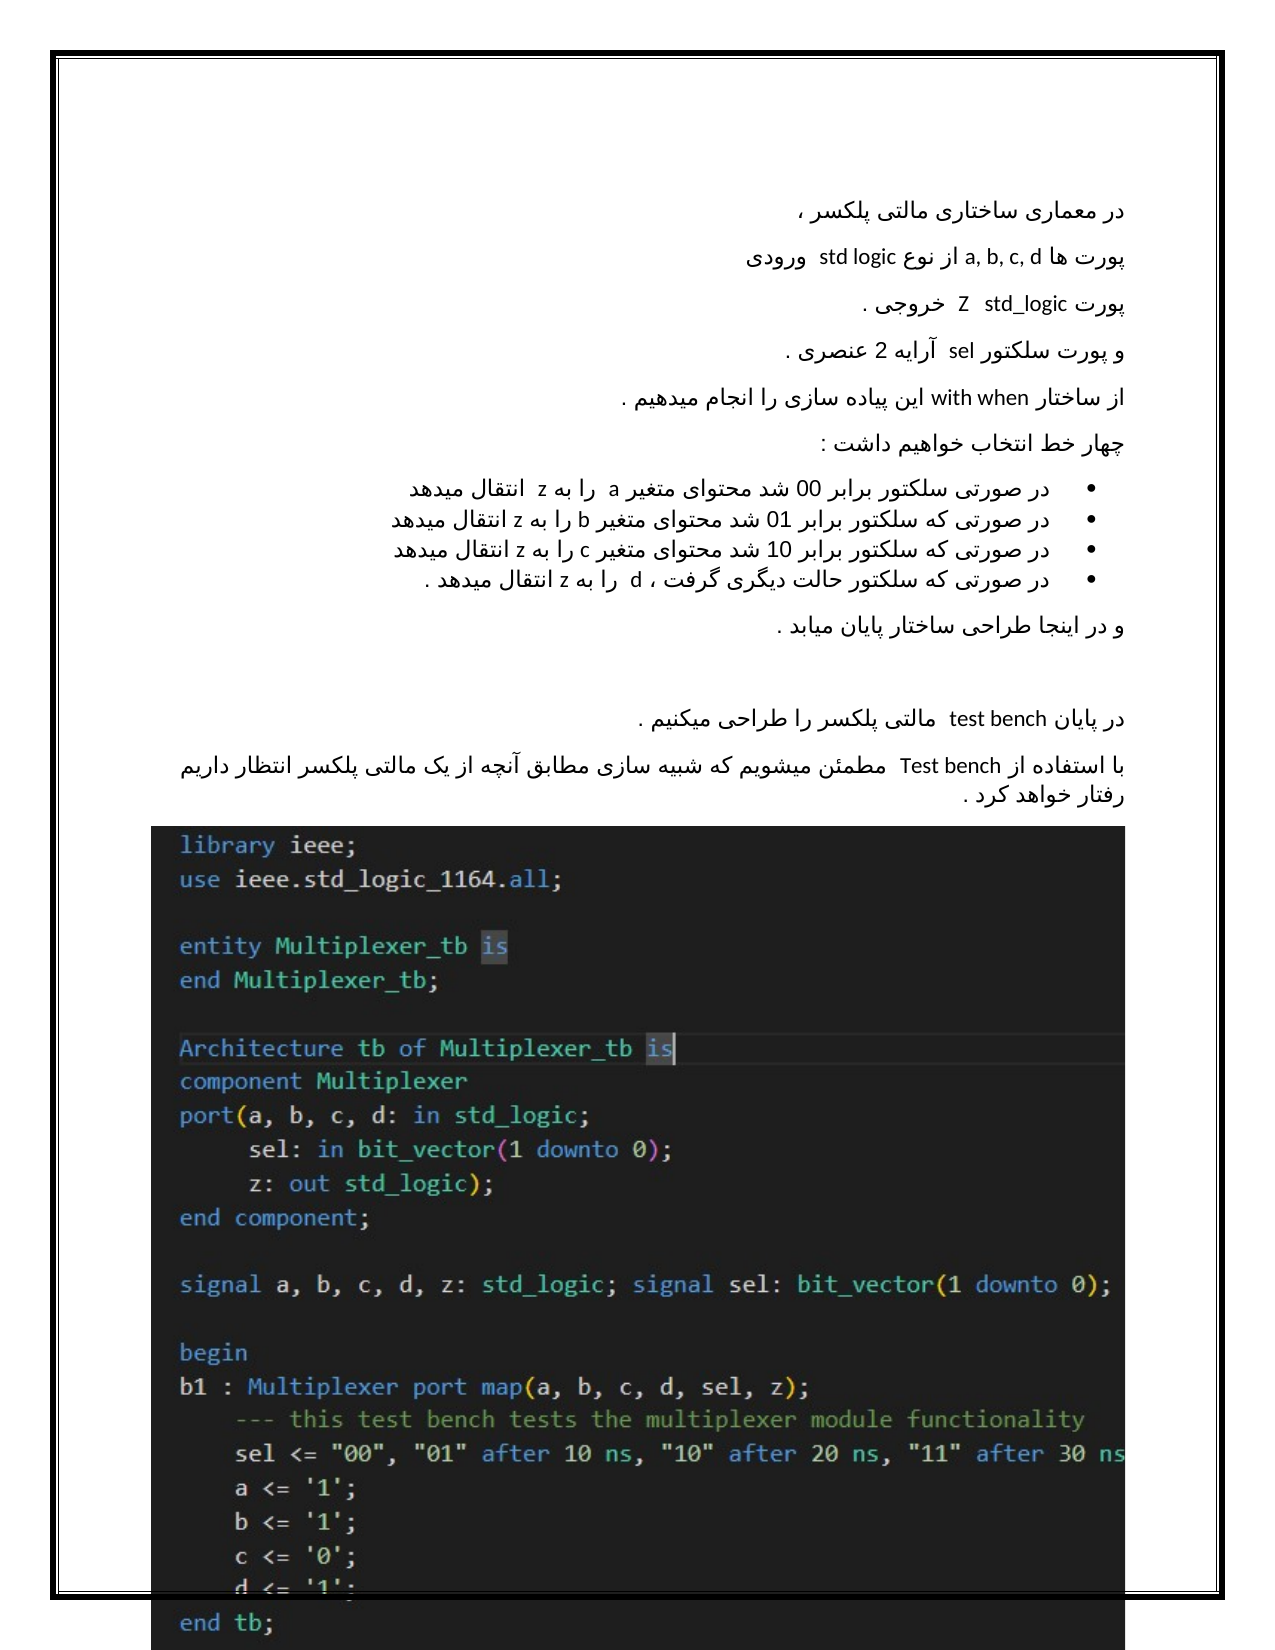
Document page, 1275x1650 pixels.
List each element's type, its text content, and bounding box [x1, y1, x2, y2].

text چهار خط انتخاب خواهیم داشت : [150, 429, 1125, 456]
list در صورتی که سلکتور برابر 10 شد محتوای متغیر c را به z انتقال میدهد [150, 535, 1087, 563]
picture [151, 1600, 1125, 1650]
text با استفاده از Test bench مطمئن میشویم که شبیه سازی مطابق آنچه از یک مالتی پلکسر انتظار داریم رفتار خواهد کرد . [150, 751, 1125, 807]
list در صورتی سلکتور برابر 00 شد محتوای متغیر a را به z انتقال میدهد [150, 474, 1087, 503]
text پورت ها a, b, c, d از نوع std logic ورودی [150, 242, 1125, 270]
text در معماری ساختاری مالتی پلکسر ، [150, 197, 1125, 223]
list در صورتی که سلکتور برابر 01 شد محتوای متغیر b را به z انتقال میدهد [150, 505, 1087, 533]
text و در اینجا طراحی ساختار پایان میابد . [150, 612, 1125, 638]
text پورت Z std_logic خروجی . [150, 289, 1125, 317]
text از ساختار with when این پیاده سازی را انجام میدهیم . [150, 383, 1125, 411]
list در صورتی که سلکتور حالت دیگری گرفت ، d را به z انتقال میدهد . [150, 565, 1087, 593]
text در پایان test bench مالتی پلکسر را طراحی میکنیم . [150, 704, 1125, 732]
text و پورت سلکتور sel آرایه 2 عنصری . [150, 336, 1125, 364]
picture [151, 826, 1125, 1591]
